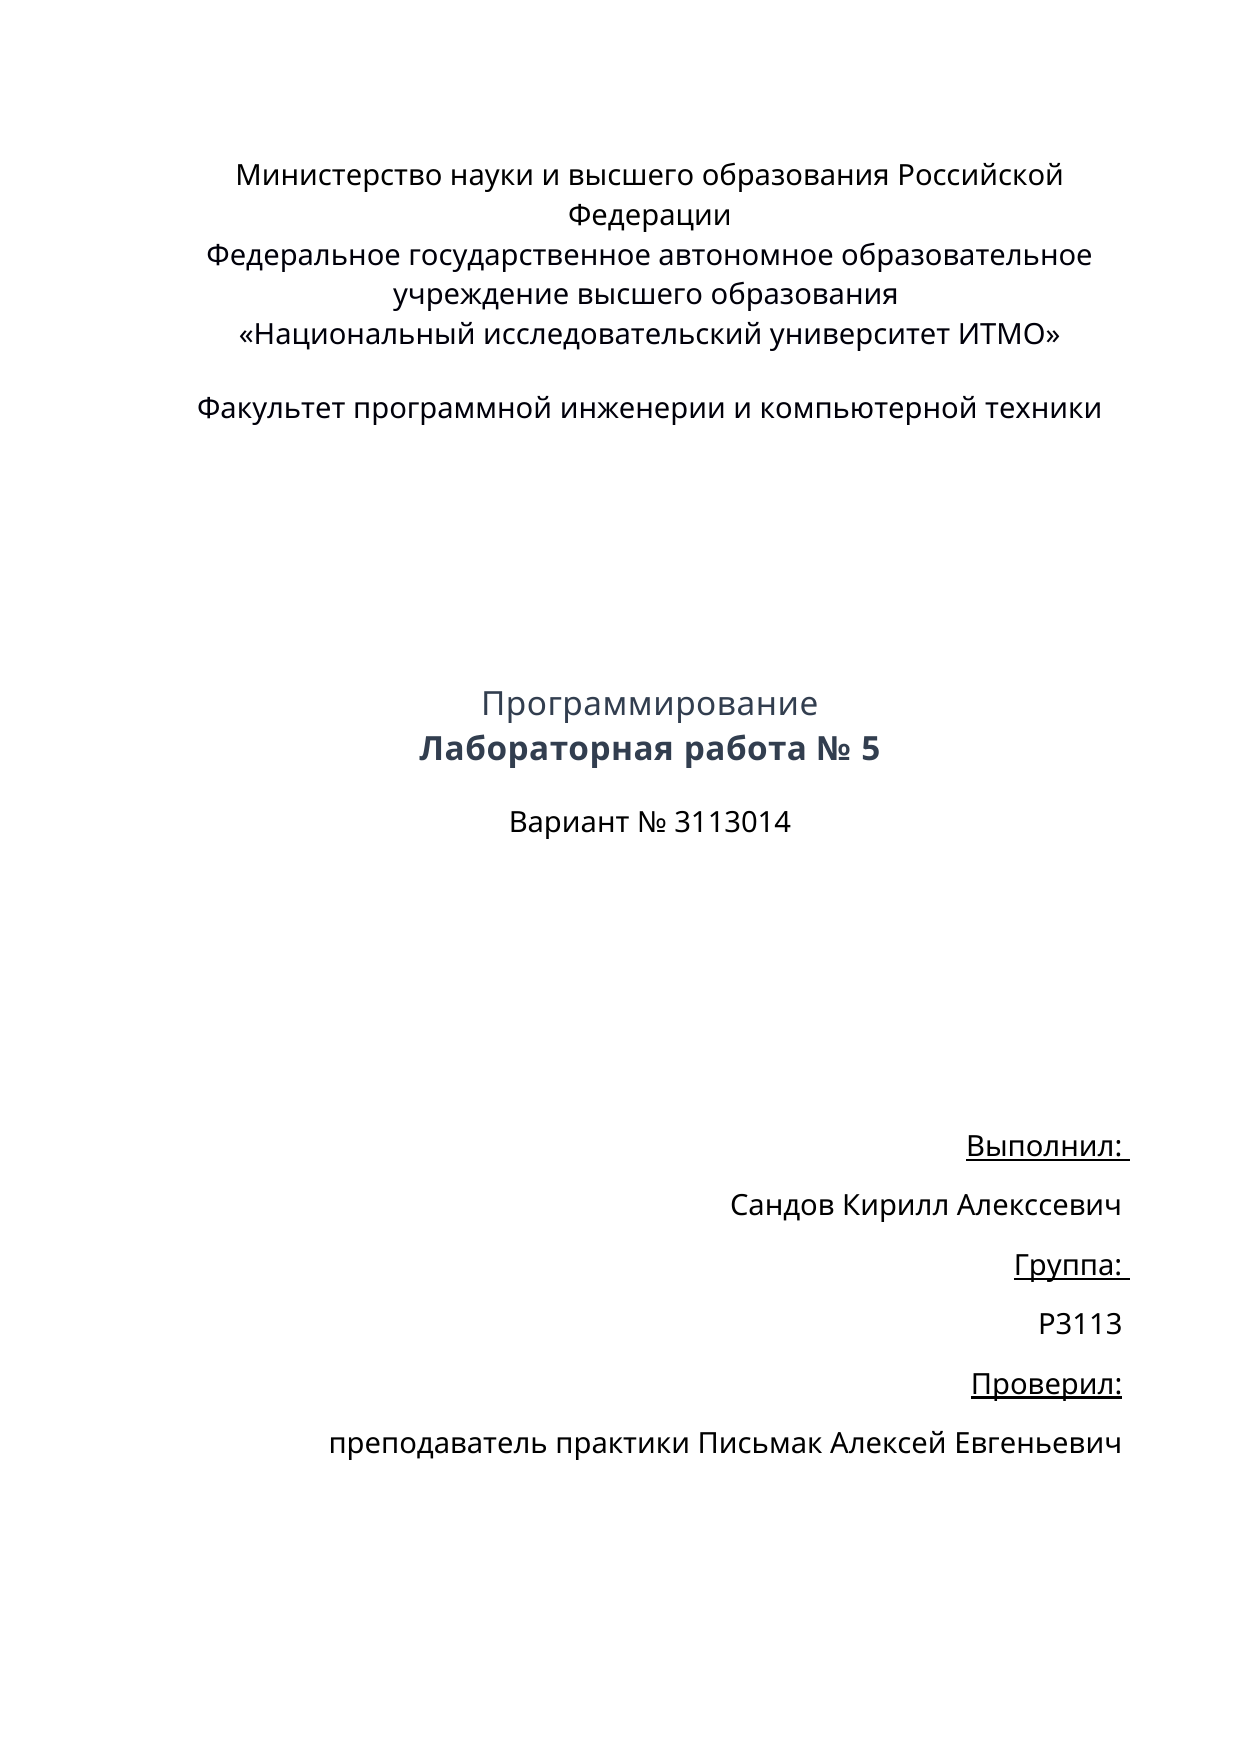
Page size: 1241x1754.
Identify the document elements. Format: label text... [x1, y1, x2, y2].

text Выполнил: [177, 1125, 1122, 1165]
text «Национальный исследовательский университет ИТМО» [177, 313, 1122, 353]
title Лабораторная работа № 5 [177, 725, 1122, 770]
title Программирование [177, 679, 1122, 725]
text Факультет программной инженерии и компьютерной техники [177, 387, 1122, 427]
text Федеральное государственное автономное образовательное учреждение высшего образования [177, 234, 1122, 313]
text Вариант № 3113014 [177, 802, 1122, 841]
text преподаватель практики Письмак Алексей Евгеньевич [177, 1422, 1122, 1462]
text Сандов Кирилл Алекссевич [177, 1184, 1122, 1224]
text P3113 [177, 1303, 1122, 1343]
text Министерство науки и высшего образования Российской Федерации [177, 154, 1122, 234]
text Группа: [177, 1244, 1122, 1284]
text Проверил: [177, 1363, 1122, 1403]
